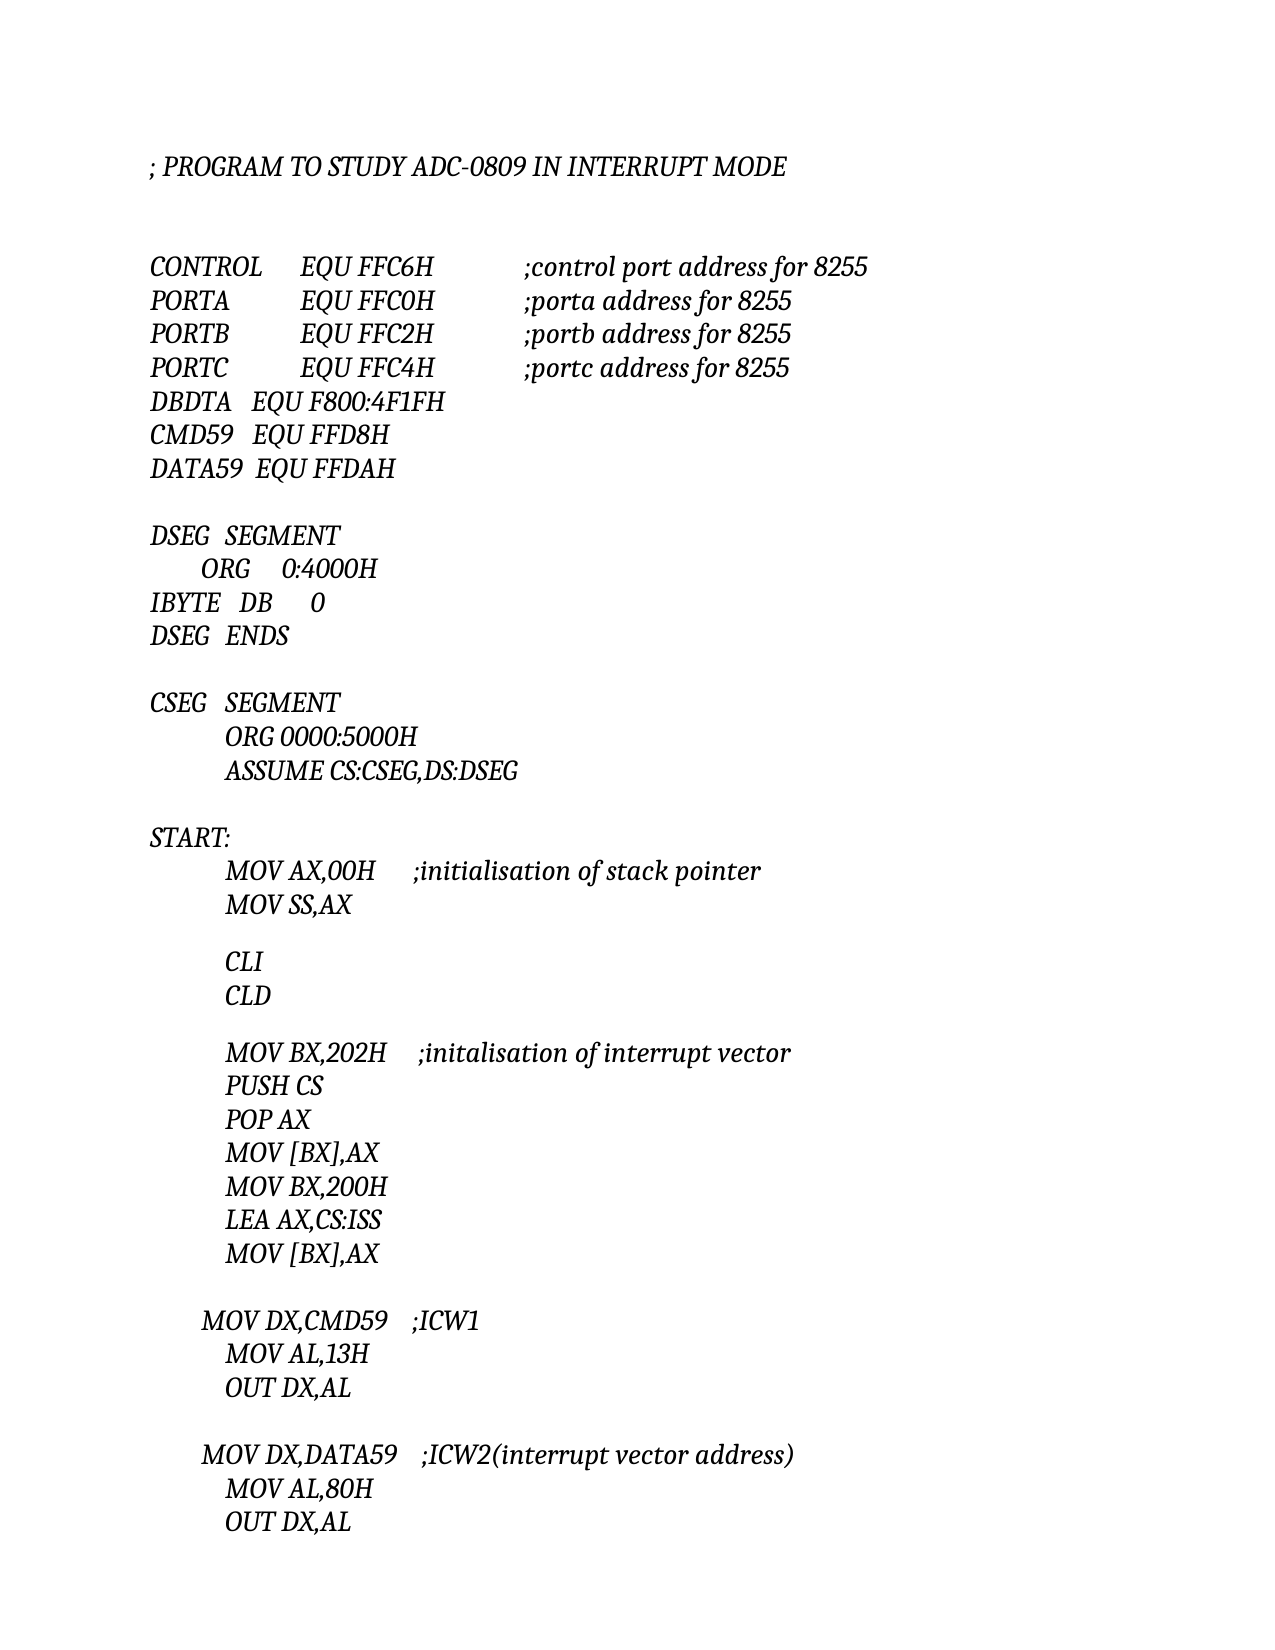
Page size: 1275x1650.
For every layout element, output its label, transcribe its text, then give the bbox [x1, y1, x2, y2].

text CSEG SEGMENT [150, 687, 1219, 720]
text CLI [150, 945, 1219, 979]
text MOV DX,DATA59 ;ICW2(interrupt vector address) [150, 1438, 1219, 1472]
text MOV [BX],AX [150, 1237, 1219, 1271]
text ASSUME CS:CSEG,DS:DSEG [150, 754, 1219, 787]
text ORG 0000:5000H [150, 720, 1219, 754]
text CLD [150, 979, 1219, 1012]
text DSEG SEGMENT [150, 519, 1219, 552]
text PUSH CS [150, 1069, 1219, 1103]
text DBDTA EQU F800:4F1FH [150, 385, 1219, 418]
text PORTB EQU FFC2H ;portb address for 8255 [150, 318, 1219, 351]
text MOV [BX],AX [150, 1136, 1219, 1170]
text MOV AX,00H ;initialisation of stack pointer [150, 854, 1219, 888]
text CONTROL EQU FFC6H ;control port address for 8255 [150, 251, 1219, 284]
text MOV DX,CMD59 ;ICW1 [150, 1304, 1219, 1338]
text POP AX [150, 1103, 1219, 1136]
text MOV AL,13H [150, 1338, 1219, 1371]
text CMD59 EQU FFD8H [150, 418, 1219, 452]
text LEA AX,CS:ISS [150, 1203, 1219, 1237]
text START: [150, 821, 1219, 854]
text ; PROGRAM TO STUDY ADC-0809 IN INTERRUPT MODE [150, 150, 1219, 183]
text OUT DX,AL [150, 1371, 1219, 1405]
text MOV BX,202H ;initalisation of interrupt vector [150, 1036, 1219, 1069]
text DSEG ENDS [150, 619, 1219, 653]
text OUT DX,AL [150, 1505, 1219, 1539]
text MOV AL,80H [150, 1472, 1219, 1505]
text IBYTE DB 0 [150, 586, 1219, 619]
text DATA59 EQU FFDAH [150, 452, 1219, 485]
text PORTC EQU FFC4H ;portc address for 8255 [150, 351, 1219, 385]
text MOV BX,200H [150, 1170, 1219, 1203]
text MOV SS,AX [150, 888, 1219, 921]
text ORG 0:4000H [150, 552, 1219, 586]
text PORTA EQU FFC0H ;porta address for 8255 [150, 284, 1219, 318]
